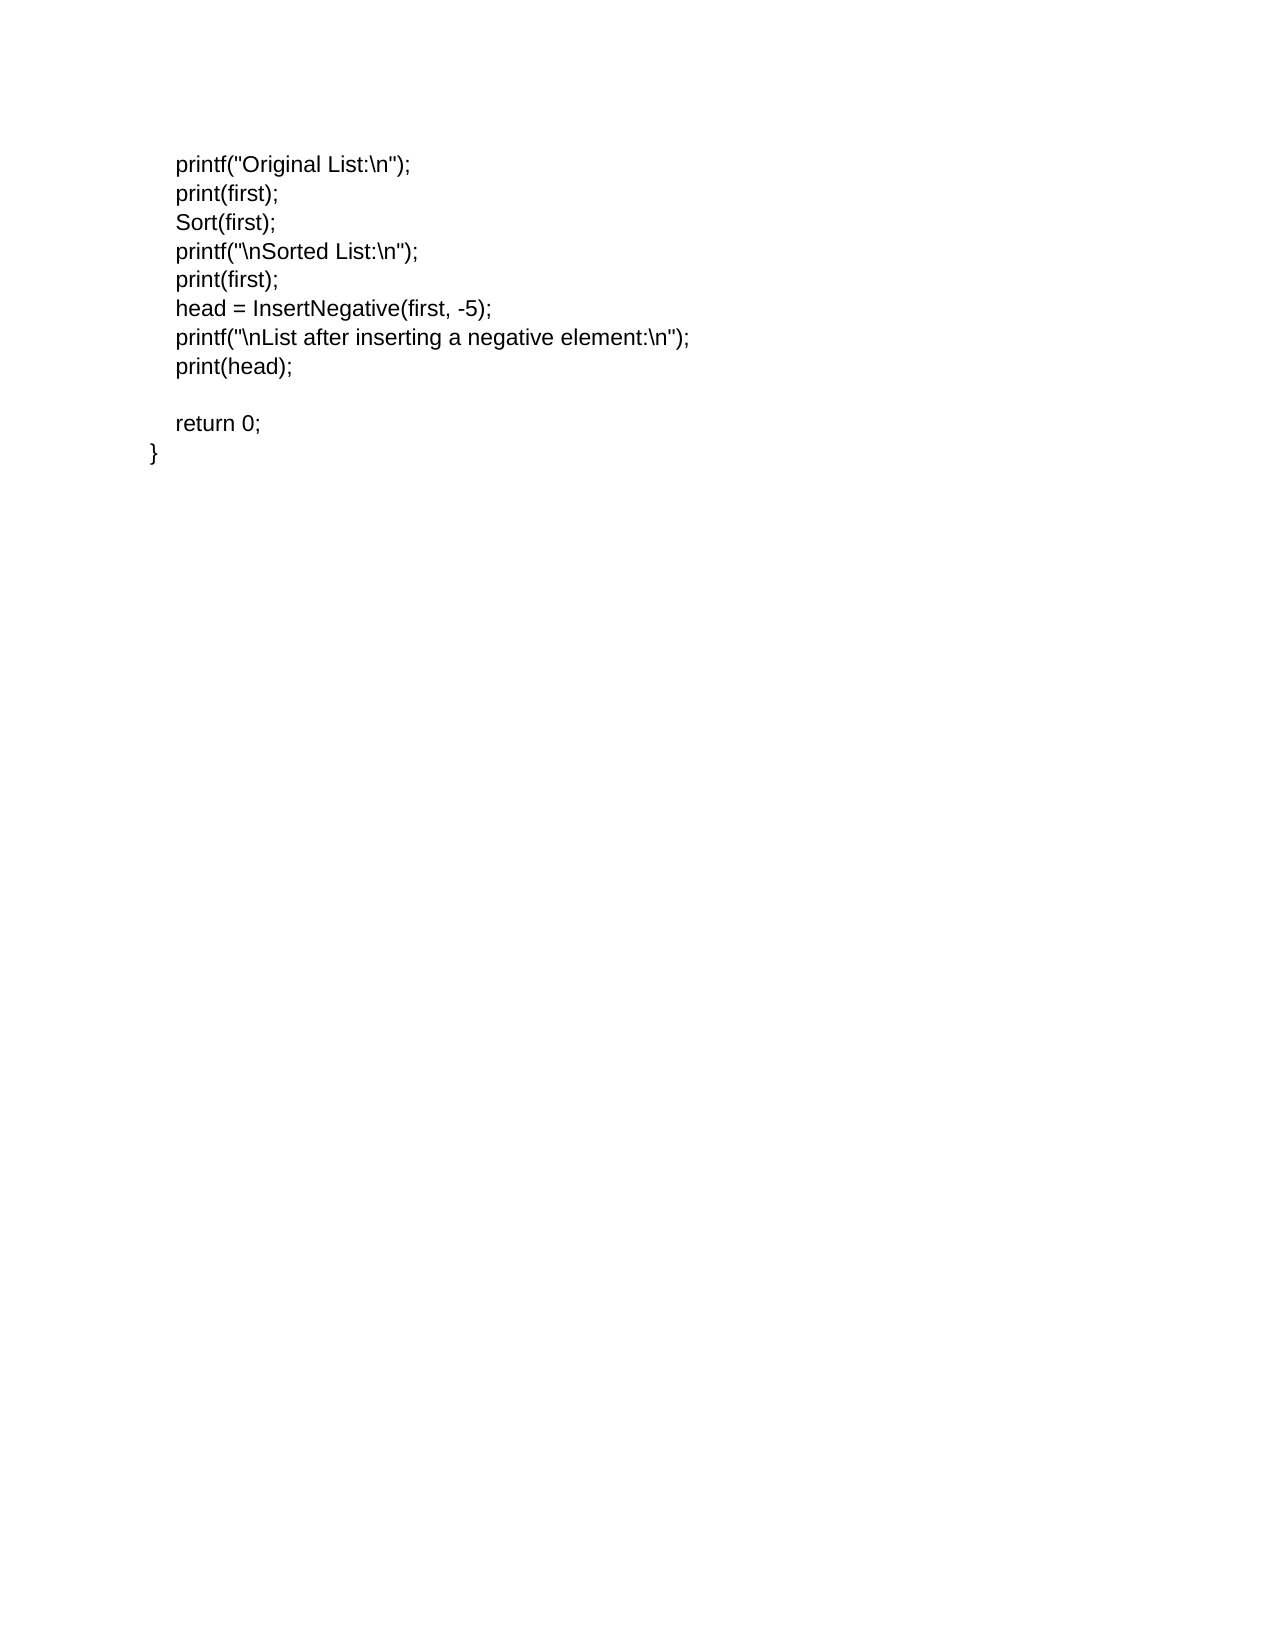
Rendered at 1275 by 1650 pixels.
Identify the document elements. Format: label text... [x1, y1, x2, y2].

text return 0; [150, 409, 1125, 437]
text } [150, 437, 1125, 466]
text Sort(first); [150, 207, 1125, 236]
text printf("\nList after inserting a negative element:\n"); [150, 322, 1125, 351]
text printf("\nSorted List:\n"); [150, 236, 1125, 265]
text print(head); [150, 351, 1125, 380]
text printf("Original List:\n"); [150, 150, 1125, 179]
text print(first); [150, 265, 1125, 294]
text head = InsertNegative(first, -5); [150, 294, 1125, 322]
text print(first); [150, 179, 1125, 207]
